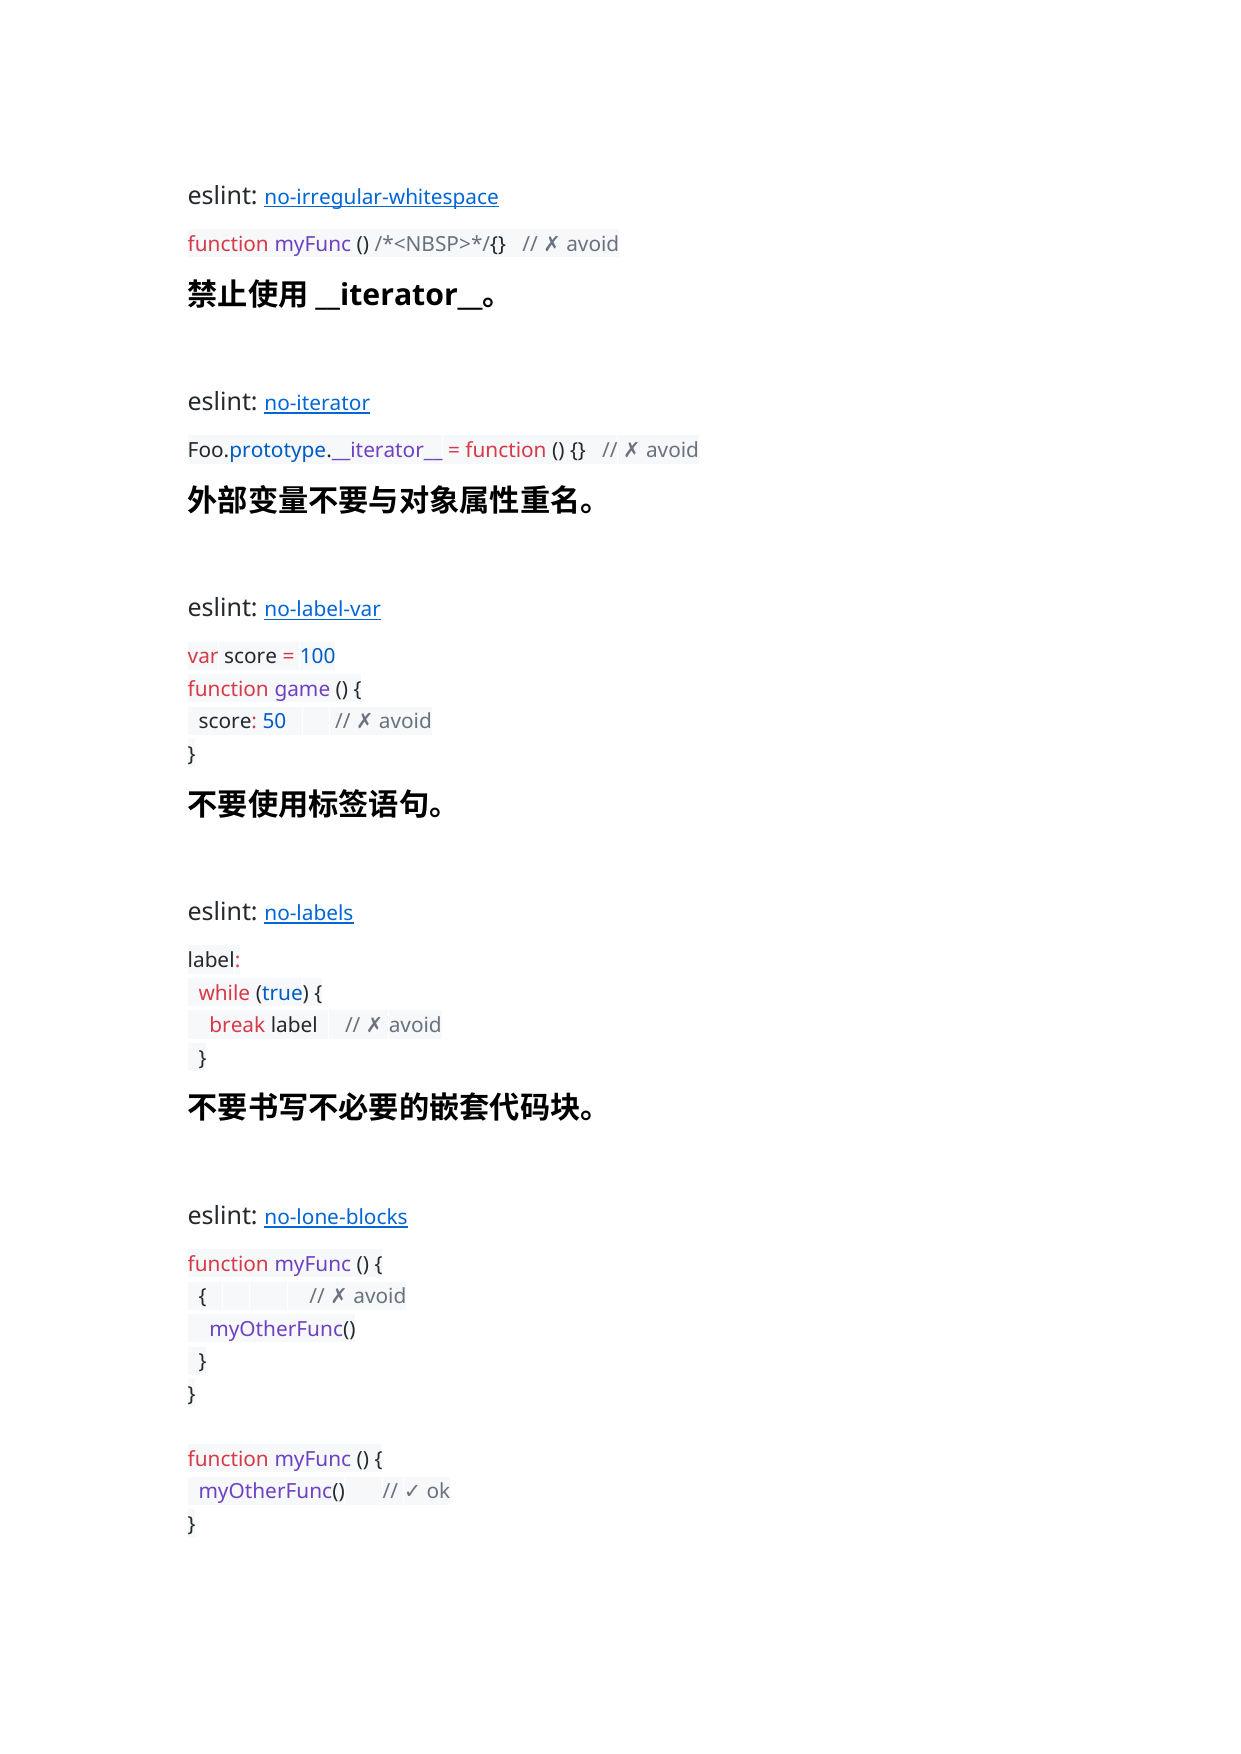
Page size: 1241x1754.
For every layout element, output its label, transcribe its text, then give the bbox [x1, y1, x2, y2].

text break label // ✗ avoid [187, 1008, 1053, 1041]
text } [187, 1507, 1053, 1539]
text { // ✗ avoid [187, 1279, 1053, 1312]
text 不要书写不必要的嵌套代码块。 [187, 1073, 1053, 1138]
text function game () { [187, 672, 1053, 704]
text myOtherFunc() [187, 1312, 1053, 1344]
text function myFunc () /*<NBSP>*/{} // ✗ avoid [187, 227, 1053, 259]
text score: 50 // ✗ avoid [187, 704, 1053, 737]
text var score = 100 [187, 639, 1053, 672]
text eslint: no-irregular-whitespace [187, 162, 1053, 227]
text 外部变量不要与对象属性重名。 [187, 466, 1053, 531]
text label: [187, 943, 1053, 976]
text } [187, 1041, 1053, 1073]
text function myFunc () { [187, 1442, 1053, 1474]
text myOtherFunc() // ✓ ok [187, 1474, 1053, 1507]
text eslint: no-labels [187, 878, 1053, 943]
text } [187, 1377, 1053, 1409]
text } [187, 1344, 1053, 1377]
text while (true) { [187, 976, 1053, 1008]
text eslint: no-label-var [187, 574, 1053, 639]
text eslint: no-lone-blocks [187, 1182, 1053, 1247]
text } [187, 737, 1053, 769]
text Foo.prototype.__iterator__ = function () {} // ✗ avoid [187, 433, 1053, 466]
text 不要使用标签语句。 [187, 769, 1053, 834]
text eslint: no-iterator [187, 368, 1053, 433]
text function myFunc () { [187, 1247, 1053, 1279]
text 禁止使用 __iterator__。 [187, 259, 1053, 324]
